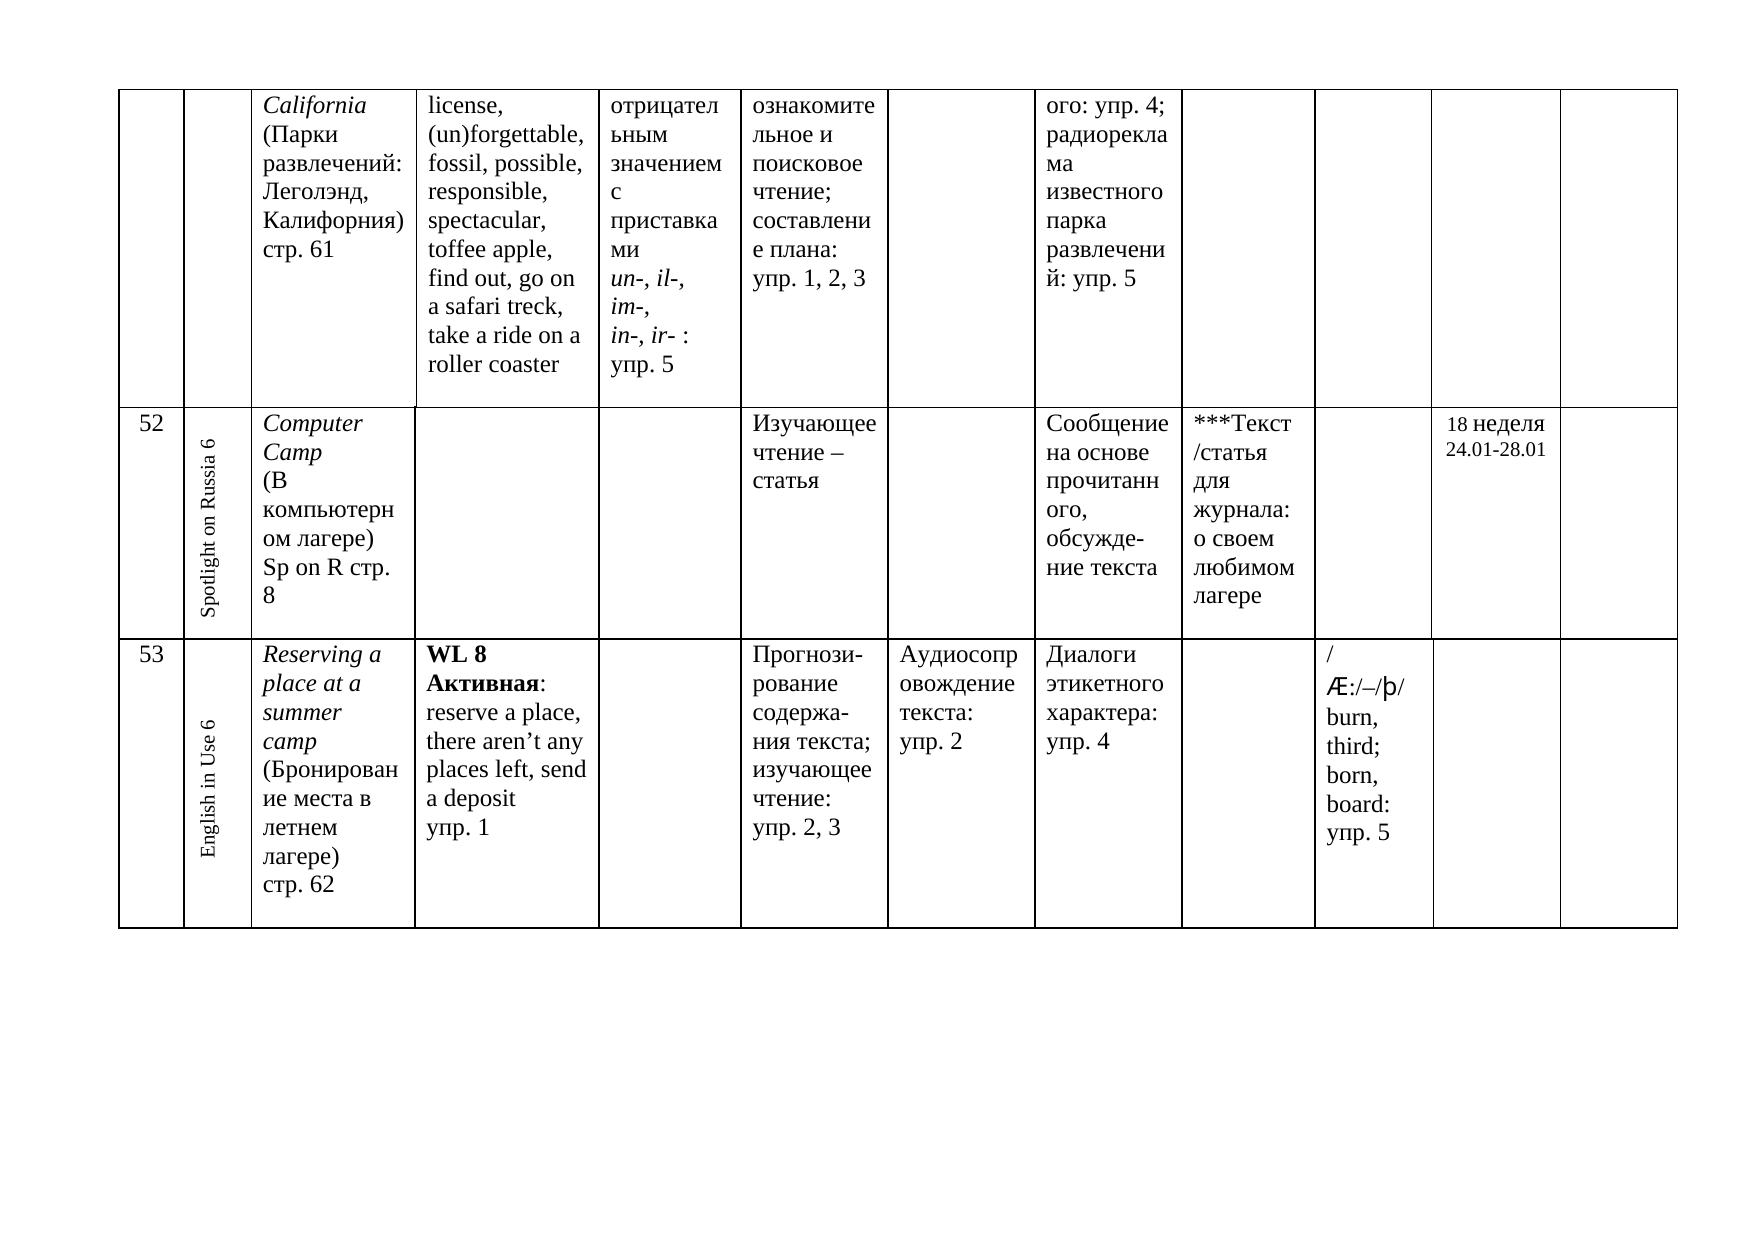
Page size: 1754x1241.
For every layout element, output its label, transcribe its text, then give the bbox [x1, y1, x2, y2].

table_cell English in Use 6 [185, 640, 251, 927]
table_cell [1561, 90, 1677, 406]
table_cell [600, 408, 740, 638]
table_cell Прогнози-рование содержа-ния текста; изучающее чтение: упр. 2, 3 [742, 640, 887, 927]
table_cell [600, 90, 740, 406]
table_cell [1432, 90, 1560, 406]
table_cell Изучающее чтение – статья [742, 408, 887, 638]
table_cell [742, 90, 887, 406]
table_cell Computer Camp (В компьютерном лагере) Sp on R стр. 8 [252, 408, 414, 638]
table_cell Reserving a place at a summer camp (Бронирование места в летнем лагере) стр. 62 [252, 640, 414, 927]
table_cell [1183, 90, 1314, 406]
table_cell 53 [120, 640, 183, 927]
table_cell 51 [120, 90, 183, 406]
table_cell ***Текст /статья для журнала: о своем любимом лагере [1183, 408, 1314, 638]
table_cell Диалоги этикетного характера: упр. 4 [1036, 640, 1181, 927]
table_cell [1036, 90, 1181, 406]
table_cell [1561, 640, 1677, 927]
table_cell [417, 90, 598, 406]
table_cell [1316, 90, 1431, 406]
table_cell Сообщение на основе прочитанного, обсужде-ние текста [1036, 408, 1181, 638]
table_cell [416, 408, 598, 638]
table_cell [1434, 640, 1560, 927]
table_cell WL 8 Активная: reserve a place, there aren’t any places left, send a deposit упр. 1 [416, 640, 598, 927]
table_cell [889, 640, 1034, 927]
table_cell [1561, 408, 1677, 638]
table_cell [1316, 408, 1431, 638]
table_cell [252, 90, 416, 406]
table_cell [600, 640, 740, 927]
table_cell 52 [120, 408, 183, 638]
table_cell [889, 408, 1034, 638]
table_cell [1183, 640, 1314, 927]
table_cell 6d [185, 90, 251, 406]
table_cell /Æ:/–/þ/ burn, third; born, board: упр. 5 [1316, 640, 1433, 927]
table_cell Spotlight on Russia 6 [185, 408, 251, 638]
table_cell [889, 90, 1034, 406]
table_cell 18 неделя 24.01-28.01 [1432, 408, 1560, 638]
